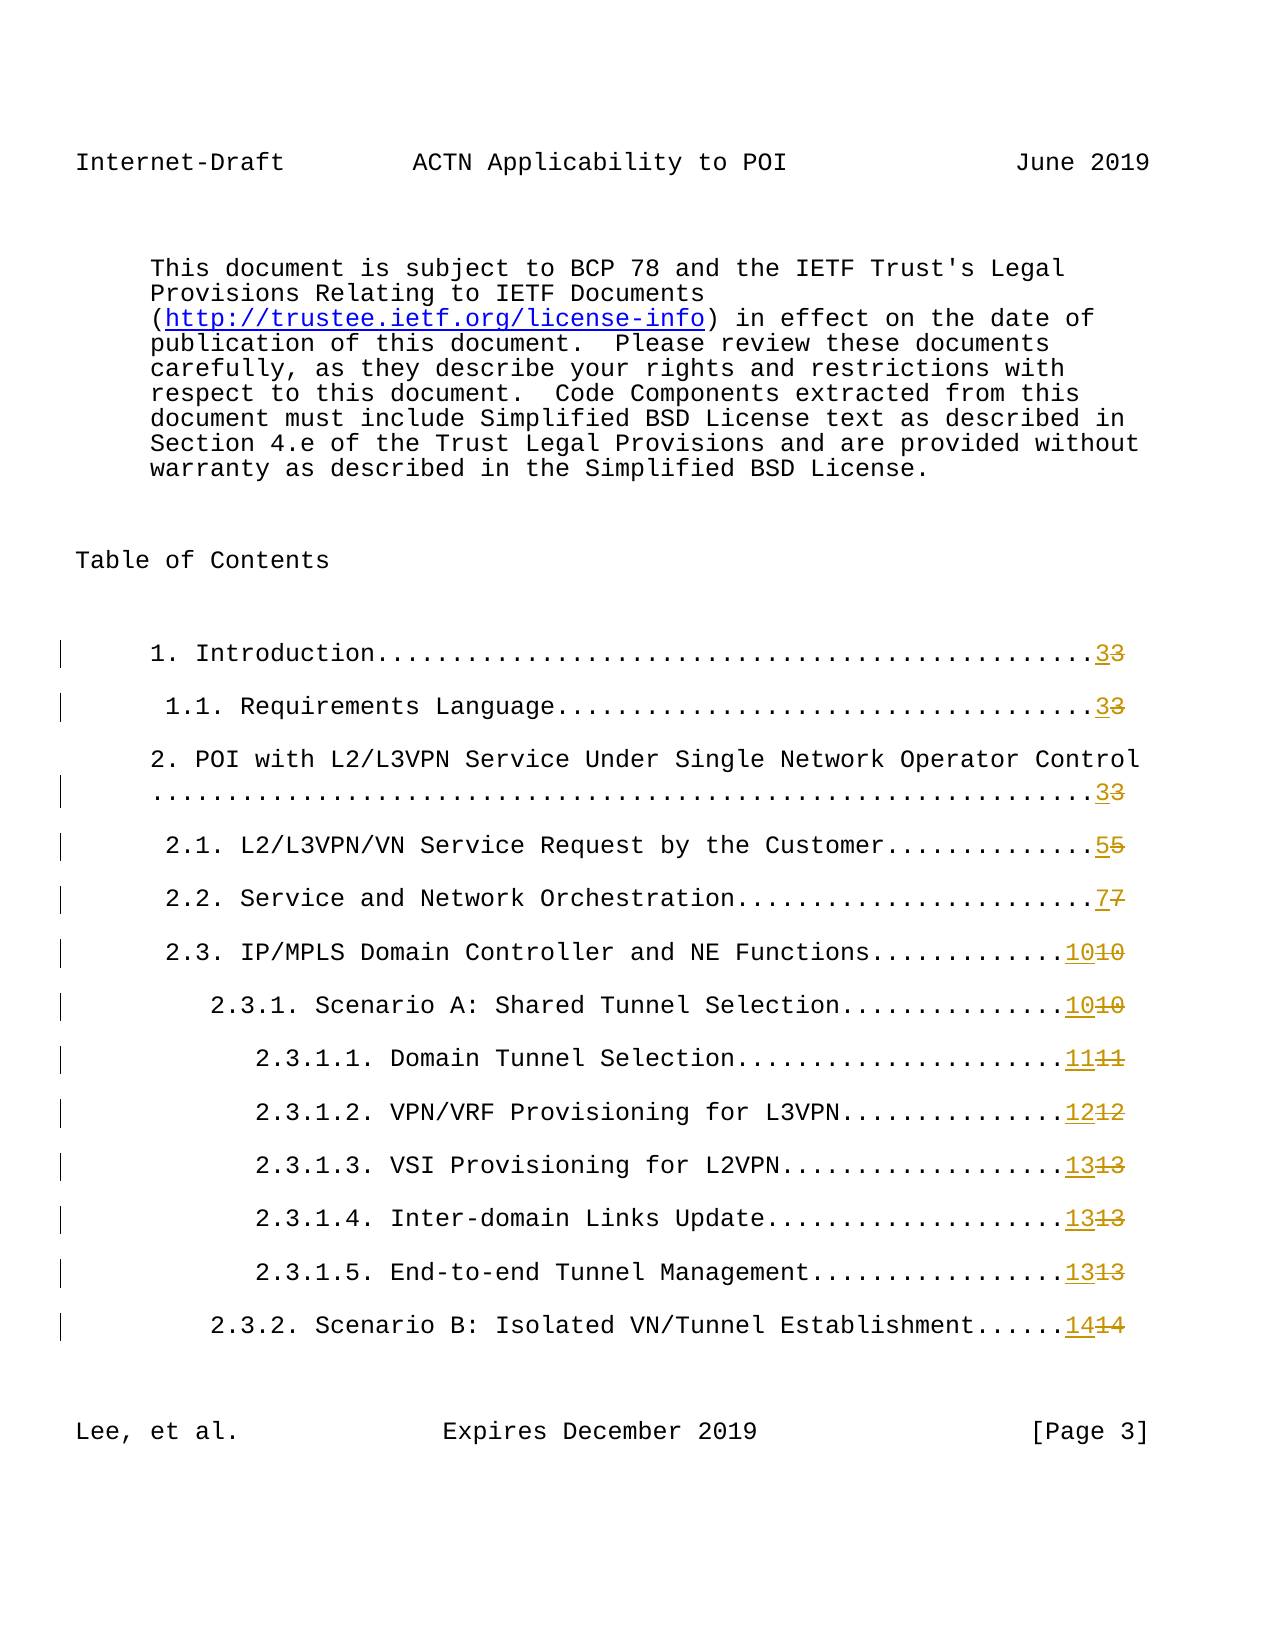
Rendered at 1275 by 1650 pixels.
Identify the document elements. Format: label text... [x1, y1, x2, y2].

text 1. Introduction [150, 640, 1155, 668]
text 2.3.2. Scenario B: Isolated VN/Tunnel Establishment [210, 1313, 1155, 1341]
text 2.3.1.3. VSI Provisioning for L2VPN [255, 1153, 1155, 1181]
text 2. POI with L2/L3VPN Service Under Single Network Operator Control [150, 747, 1155, 808]
text 2.3.1. Scenario A: Shared Tunnel Selection [210, 993, 1155, 1021]
text 2.3.1.2. VPN/VRF Provisioning for L3VPN [255, 1099, 1155, 1128]
text 2.3.1.4. Inter-domain Links Update [255, 1206, 1155, 1234]
text 2.1. L2/L3VPN/VN Service Request by the Customer [165, 833, 1155, 861]
text 2.3. IP/MPLS Domain Controller and NE Functions [165, 939, 1155, 968]
text 2.2. Service and Network Orchestration [165, 886, 1155, 914]
text 1.1. Requirements Language [165, 693, 1155, 722]
text 2.3.1.1. Domain Tunnel Selection [255, 1046, 1155, 1074]
text 2.3.1.5. End-to-end Tunnel Management [255, 1259, 1155, 1288]
text Table of Contents [75, 548, 1155, 573]
text This document is subject to BCP 78 and the IETF Trust's Legal Provisions Relating to IETF Documents (http://trustee.ietf.org/license-info) in effect on the date of publication of this document. Please review these documents carefully, as they describe your rights and restrictions with respect to this document. Code Components extracted from this document must include Simplified BSD License text as described in Section 4.e of the Trust Legal Provisions and are provided without warranty as described in the Simplified BSD License. [150, 257, 1155, 482]
